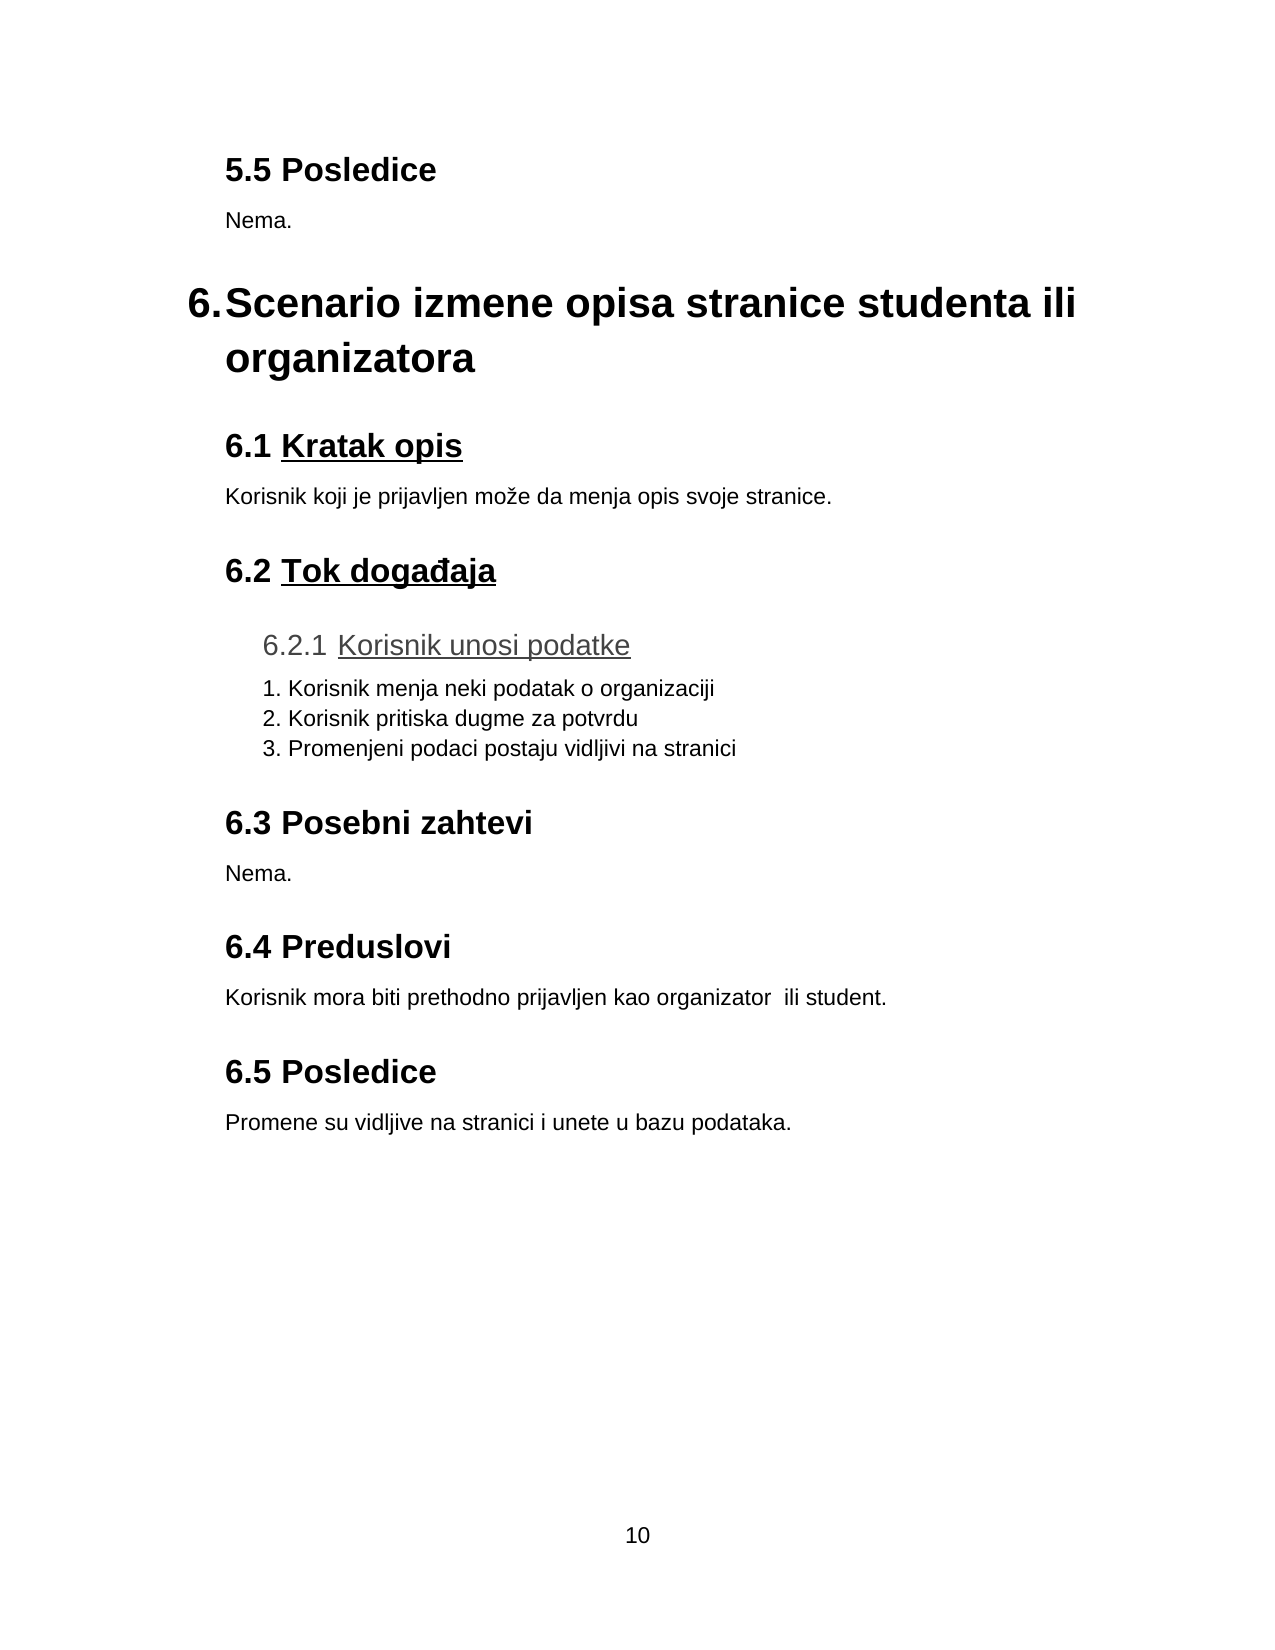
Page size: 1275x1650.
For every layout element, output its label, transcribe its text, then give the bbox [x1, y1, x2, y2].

subtitle Kratak opis [225, 426, 1125, 465]
text 2. Korisnik pritiska dugme za potvrdu [262, 705, 1125, 732]
subtitle Posebni zahtevi [225, 803, 1125, 842]
text Korisnik mora biti prethodno prijavljen kao organizator ili student. [225, 984, 1125, 1011]
subtitle Tok događaja [225, 551, 1125, 589]
list Korisnik koji je prijavljen može da menja opis svoje stranice. [225, 483, 1125, 509]
subtitle Korisnik unosi podatke [262, 628, 1125, 662]
text Nema. [225, 860, 1125, 886]
subtitle Posledice [225, 1052, 1125, 1090]
subtitle Posledice [225, 150, 1125, 188]
text Promene su vidljive na stranici i unete u bazu podataka. [225, 1108, 1125, 1135]
text Nema. [225, 207, 1125, 233]
subtitle Preduslovi [225, 927, 1125, 966]
text 1. Korisnik menja neki podatak o organizaciji [262, 675, 1125, 701]
subtitle Scenario izmene opisa stranice studenta ili organizatora [187, 278, 1125, 382]
text 3. Promenjeni podaci postaju vidljivi na stranici [262, 735, 1125, 762]
